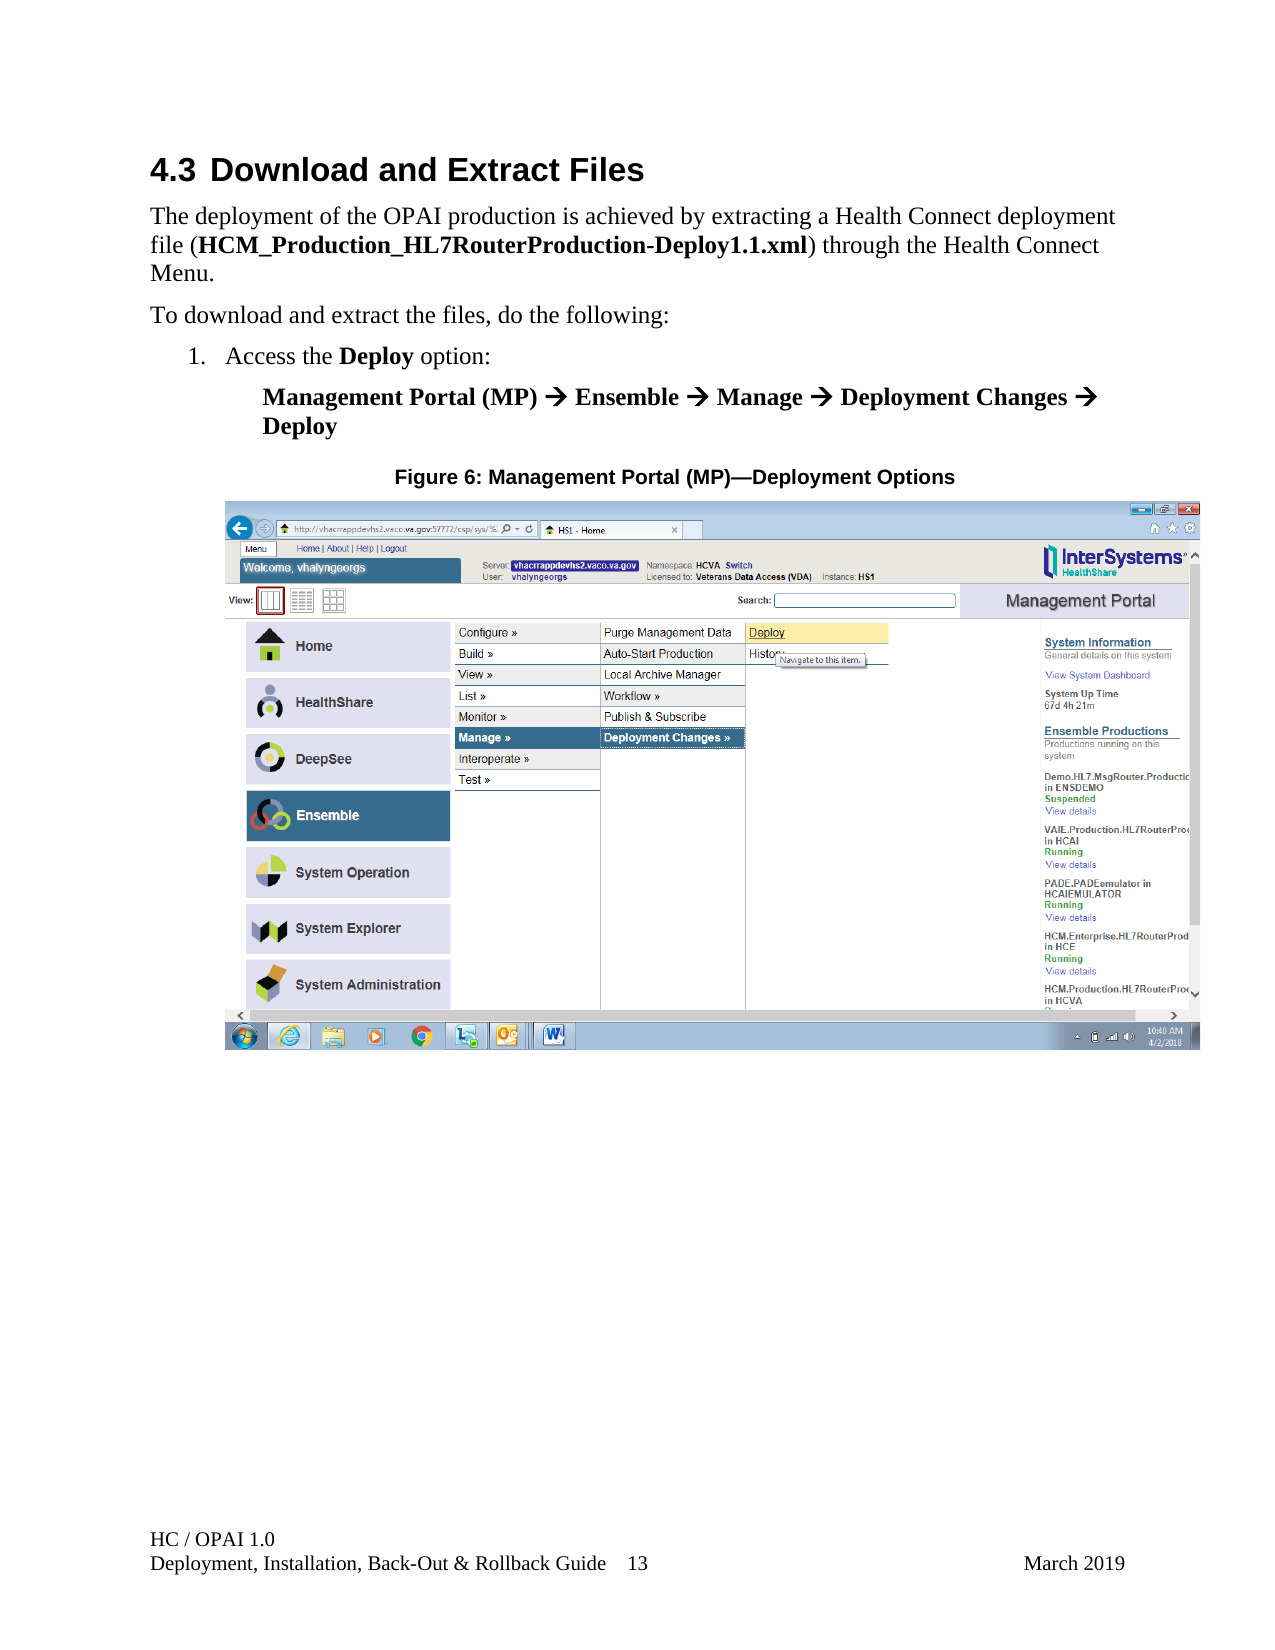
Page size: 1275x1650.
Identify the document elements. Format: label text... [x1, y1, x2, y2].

text Figure 6: Management Portal (MP)—Deployment Options [225, 465, 1125, 489]
list Access the Deploy option: [187, 341, 1125, 370]
subtitle Download and Extract Files [150, 150, 1125, 188]
picture [225, 501, 1200, 1050]
text The deployment of the OPAI production is achieved by extracting a Health Connect deployment file (HCM_Production_HL7RouterProduction-Deploy1.1.xml) through the Health Connect Menu. [150, 201, 1125, 287]
text To download and extract the files, do the following: [150, 300, 1125, 328]
text Management Portal (MP) Ensemble Manage Deployment Changes Deploy [262, 382, 1125, 440]
